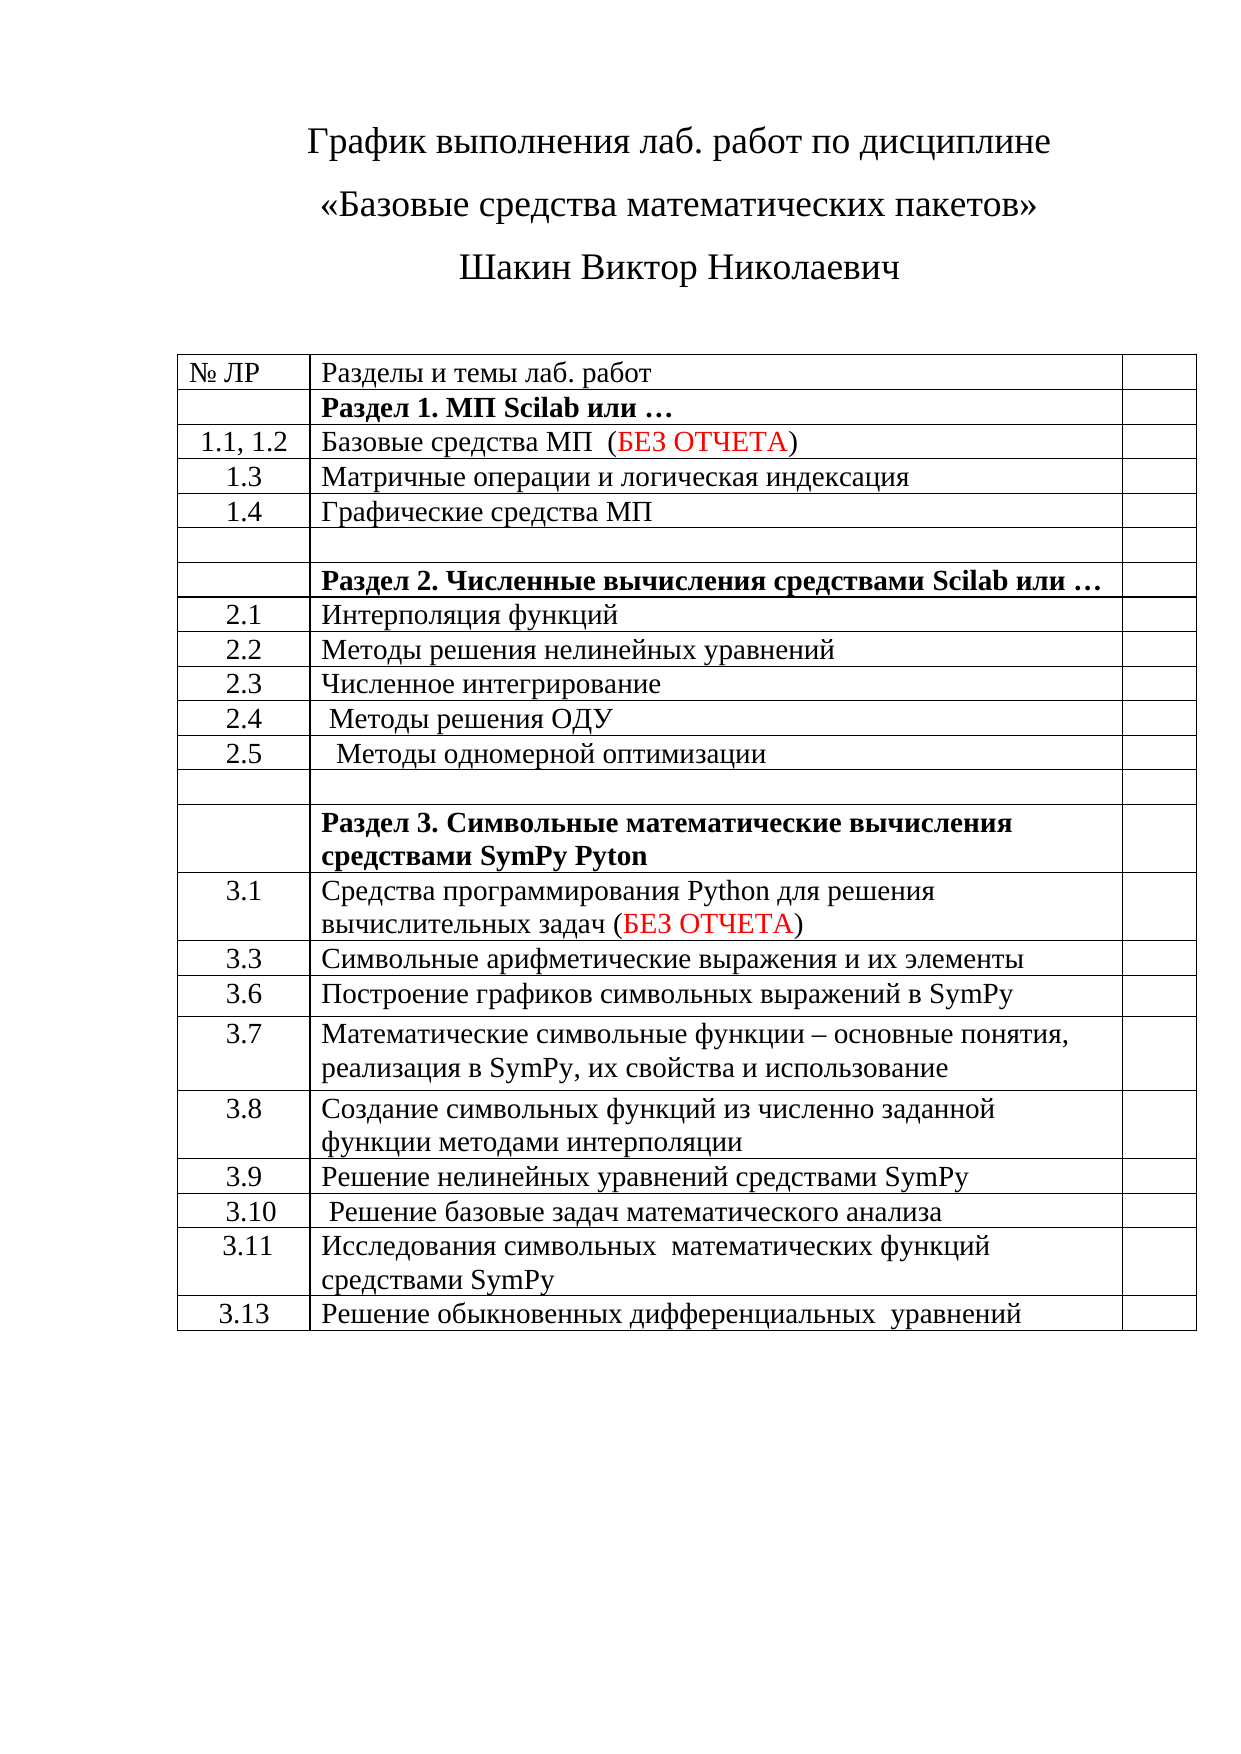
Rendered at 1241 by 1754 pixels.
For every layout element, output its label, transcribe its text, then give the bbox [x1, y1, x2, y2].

table_cell Раздел 3. Символьные математические вычисления средствами SymPy Pyton [311, 805, 1122, 872]
table_cell 3.7 [178, 1017, 309, 1090]
table_cell Графические средства МП [311, 494, 1122, 527]
table_cell [178, 390, 309, 423]
table_cell [1123, 1194, 1196, 1227]
table_cell Интерполяция функций [311, 598, 1122, 631]
table_cell 3.3 [178, 941, 309, 975]
table_cell Средства программирования Python для решения вычислительных задач (БЕЗ ОТЧЕТА) [311, 873, 1122, 940]
table_cell [1123, 598, 1196, 631]
table_cell [1123, 976, 1196, 1016]
table_cell Методы одномерной оптимизации [311, 736, 1122, 769]
table_cell 3.8 [178, 1091, 309, 1158]
text Шакин Виктор Николаевич [177, 244, 1181, 288]
text График выполнения лаб. работ по дисциплине [177, 118, 1181, 161]
table_cell 2.4 [178, 701, 309, 735]
table_cell [1123, 805, 1196, 872]
table_cell [178, 805, 309, 872]
table_cell Символьные арифметические выражения и их элементы [311, 941, 1122, 975]
table_cell [178, 528, 309, 562]
table_cell 1.4 [178, 494, 309, 527]
table_cell [1123, 1091, 1196, 1158]
table_cell Матричные операции и логическая индексация [311, 459, 1122, 493]
table_cell 1.1, 1.2 [178, 425, 309, 458]
table_cell 3.10 [178, 1194, 309, 1227]
table_cell Раздел 2. Численные вычисления средствами Scilab или … [311, 563, 1122, 596]
table_cell [1123, 459, 1196, 493]
table_cell [1123, 528, 1196, 562]
table_cell Математические символьные функции – основные понятия, реализация в SymPy, их свойства и использование [311, 1017, 1122, 1090]
table_cell 2.2 [178, 632, 309, 666]
table_header Разделы и темы лаб. работ [311, 355, 1122, 389]
table_header [1123, 355, 1196, 389]
table_cell [1123, 1159, 1196, 1193]
table_cell 3.11 [178, 1228, 309, 1295]
table_cell [178, 770, 309, 804]
table_cell Построение графиков символьных выражений в SymPy [311, 976, 1122, 1016]
table_cell Базовые средства МП (БЕЗ ОТЧЕТА) [311, 425, 1122, 458]
table_cell Методы решения нелинейных уравнений [311, 632, 1122, 666]
table_cell [1123, 701, 1196, 735]
table_cell [1123, 390, 1196, 423]
table_cell Решение обыкновенных дифференциальных уравнений [311, 1296, 1122, 1330]
table_cell 2.1 [178, 598, 309, 631]
table_cell [1123, 941, 1196, 975]
table_cell [1123, 770, 1196, 804]
table_cell [311, 770, 1122, 804]
table_cell Методы решения ОДУ [311, 701, 1122, 735]
table_cell 3.9 [178, 1159, 309, 1193]
table_cell [1123, 425, 1196, 458]
text «Базовые средства математических пакетов» [177, 181, 1181, 224]
table_cell Исследования символьных математических функций средствами SymPy [311, 1228, 1122, 1295]
table_cell 3.13 [178, 1296, 309, 1330]
table_header № ЛР [178, 355, 309, 389]
table_cell 3.1 [178, 873, 309, 940]
table_cell [1123, 494, 1196, 527]
table_cell 2.3 [178, 667, 309, 700]
table_cell [1123, 632, 1196, 666]
table_cell [1123, 1017, 1196, 1090]
table_cell Численное интегрирование [311, 667, 1122, 700]
table_cell [1123, 873, 1196, 940]
table_cell [1123, 667, 1196, 700]
table_cell 2.5 [178, 736, 309, 769]
table_cell Создание символьных функций из численно заданной функции методами интерполяции [311, 1091, 1122, 1158]
table_cell Раздел 1. МП Scilab или … [311, 390, 1122, 423]
table_cell [1123, 563, 1196, 596]
table_cell 1.3 [178, 459, 309, 493]
table_cell [178, 563, 309, 596]
table_cell Решение нелинейных уравнений средствами SymPy [311, 1159, 1122, 1193]
table_cell [311, 528, 1122, 562]
table_cell 3.6 [178, 976, 309, 1016]
table_cell Решение базовые задач математического анализа [311, 1194, 1122, 1227]
table_cell [1123, 1296, 1196, 1330]
table_cell [1123, 736, 1196, 769]
table_cell [1123, 1228, 1196, 1295]
